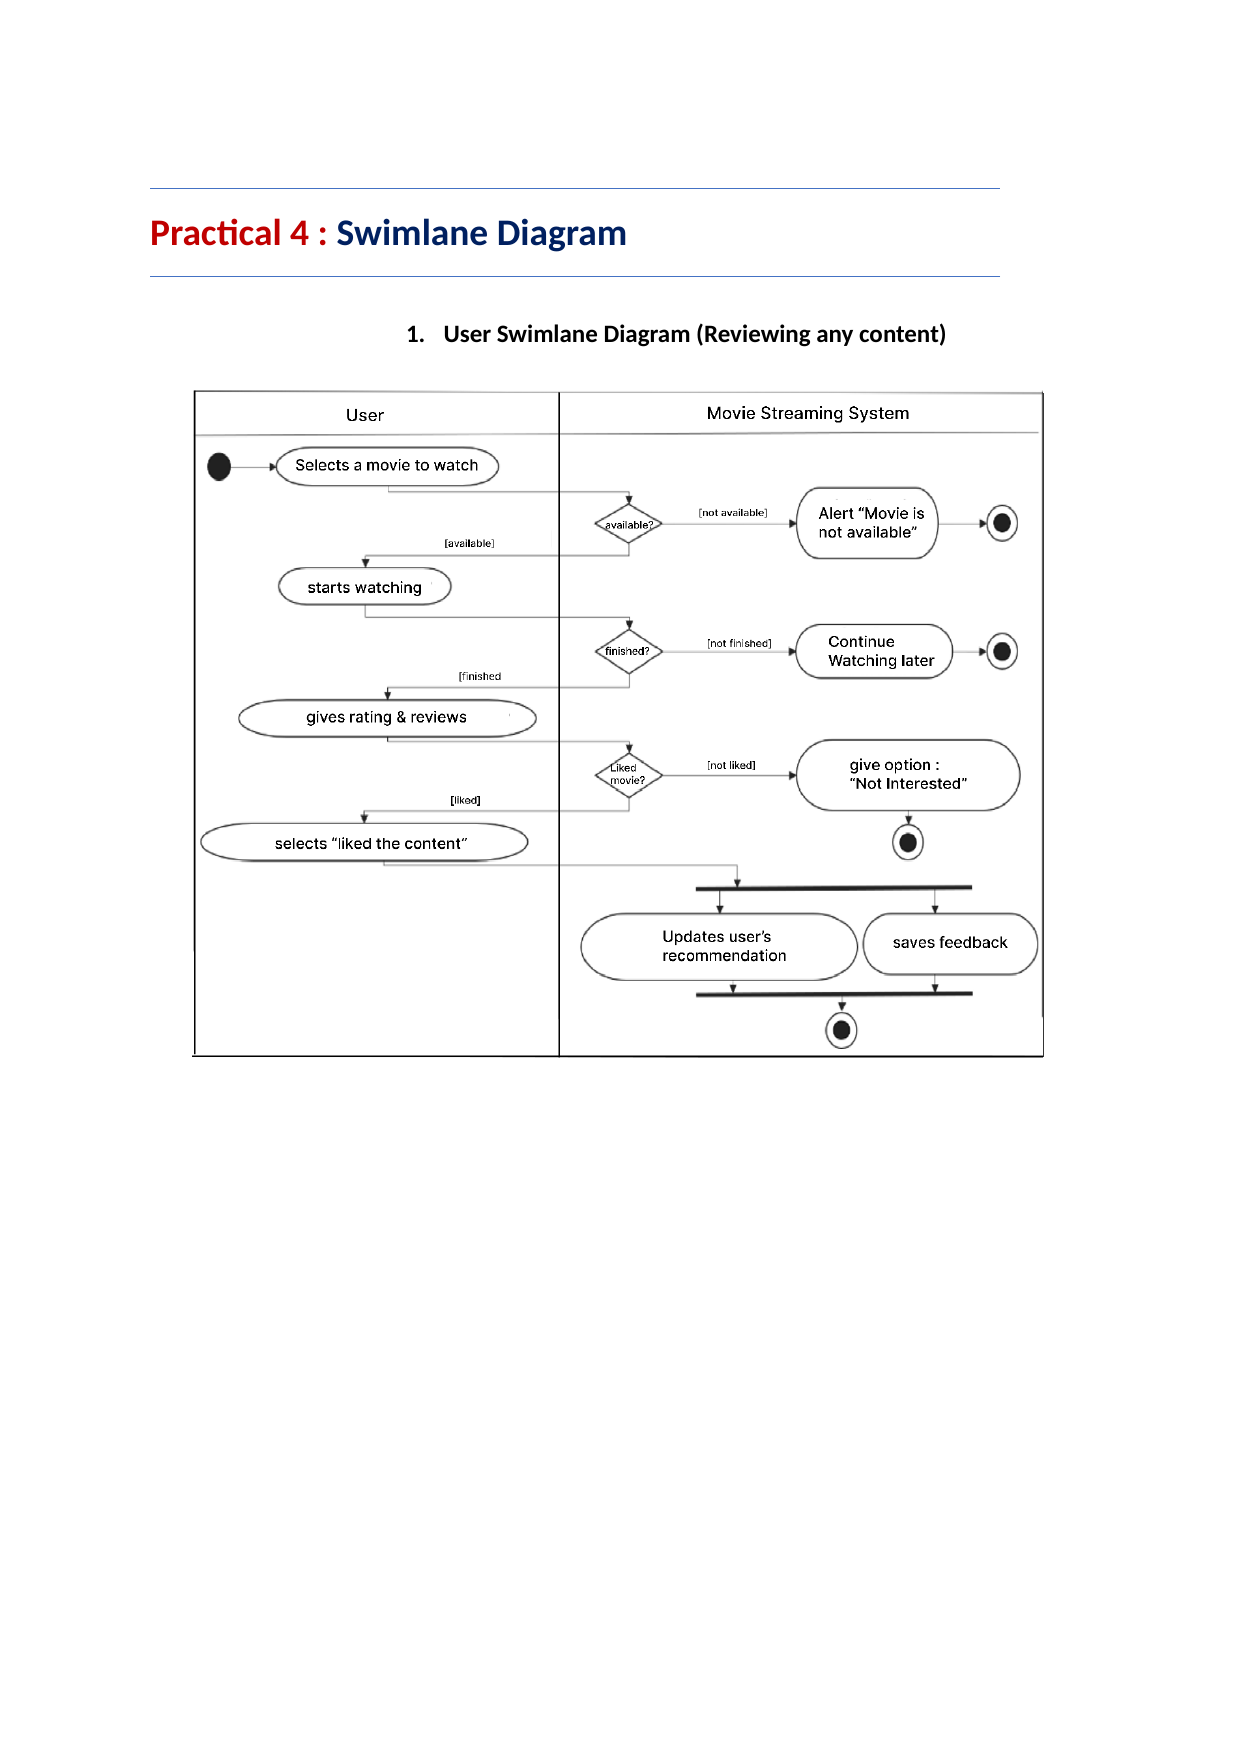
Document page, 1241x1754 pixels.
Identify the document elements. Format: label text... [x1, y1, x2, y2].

list User Swimlane Diagram (Reviewing any content) [262, 318, 1090, 349]
picture [150, 367, 1091, 1073]
text Practical 4 : Swimlane Diagram [150, 189, 1000, 276]
